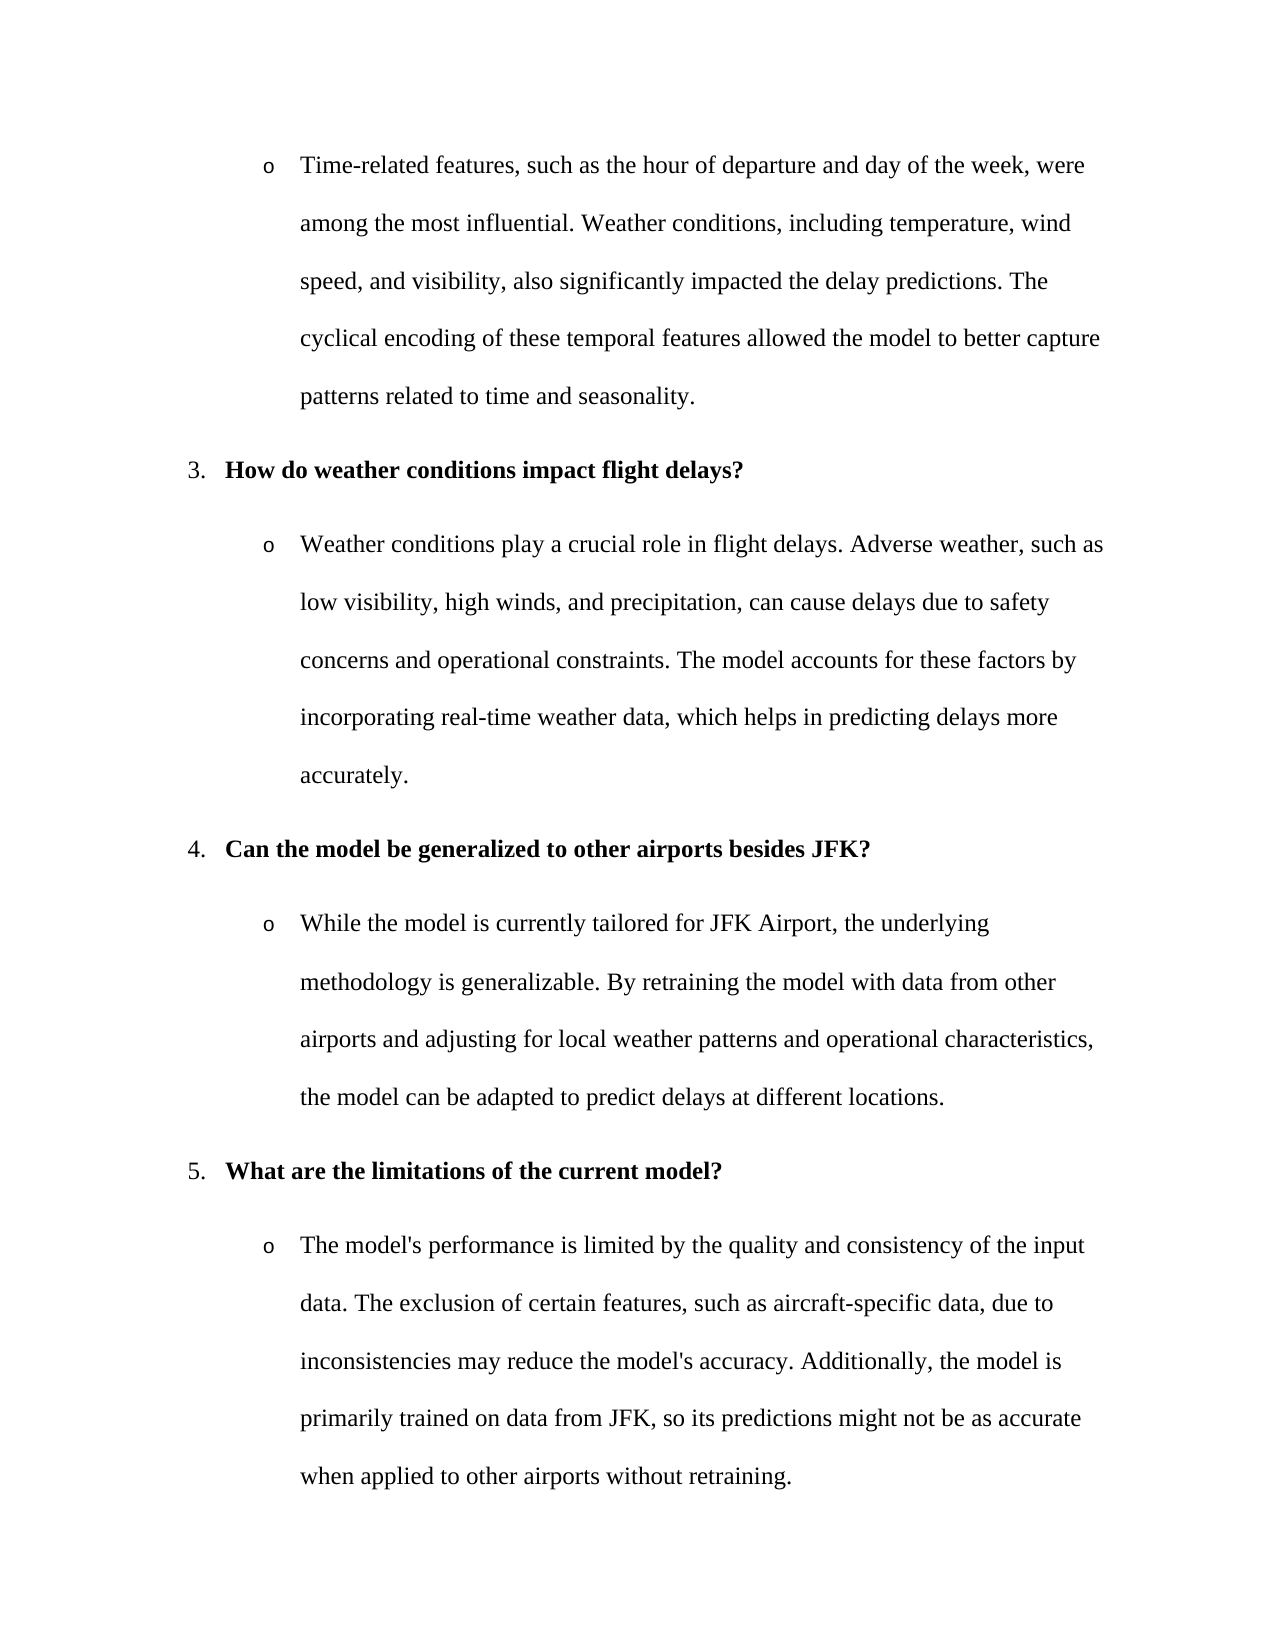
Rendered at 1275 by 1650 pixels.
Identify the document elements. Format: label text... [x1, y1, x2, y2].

list Weather conditions play a crucial role in flight delays. Adverse weather, such as low visibility, high winds, and precipitation, can cause delays due to safety concerns and operational constraints. The model accounts for these factors by incorporating real-time weather data, which helps in predicting delays more accurately. [262, 529, 1125, 789]
list Time-related features, such as the hour of departure and day of the week, were among the most influential. Weather conditions, including temperature, wind speed, and visibility, also significantly impacted the delay predictions. The cyclical encoding of these temporal features allowed the model to better capture patterns related to time and seasonality. [262, 150, 1125, 409]
list The model's performance is limited by the quality and consistency of the input data. The exclusion of certain features, such as aircraft-specific data, due to inconsistencies may reduce the model's accuracy. Additionally, the model is primarily trained on data from JFK, so its predictions might not be as accurate when applied to other airports without retraining. [262, 1230, 1125, 1489]
list Can the model be generalized to other airports besides JFK? [187, 834, 1125, 863]
list While the model is currently tailored for JFK Airport, the underlying methodology is generalizable. By retraining the model with data from other airports and adjusting for local weather patterns and operational characteristics, the model can be adapted to predict delays at different locations. [262, 908, 1125, 1110]
list What are the limitations of the current model? [187, 1156, 1125, 1184]
list How do weather conditions impact flight delays? [187, 455, 1125, 484]
